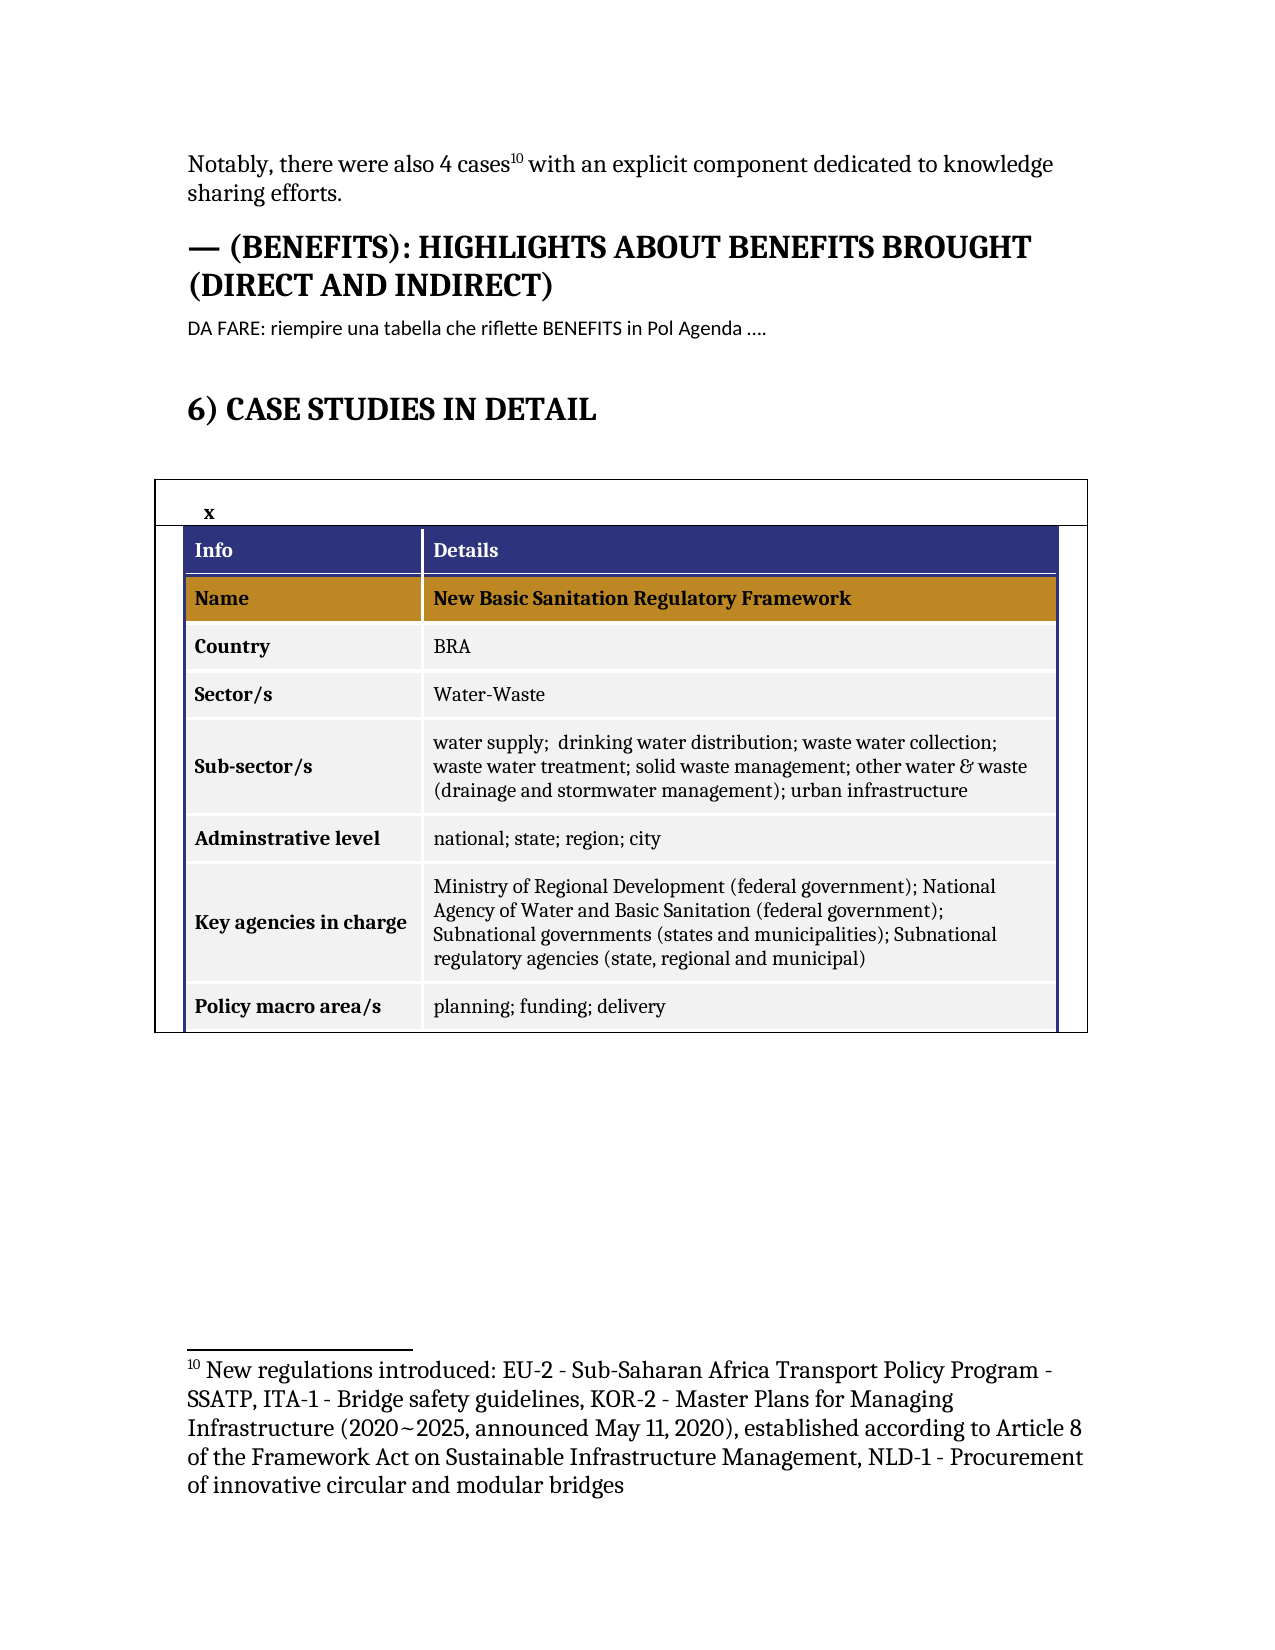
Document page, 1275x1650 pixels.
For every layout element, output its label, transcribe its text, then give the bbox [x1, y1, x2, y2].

table_cell [1059, 526, 1087, 1032]
text Notably, there were also 4 cases with an explicit component dedicated to knowledge sharing efforts. [187, 150, 1087, 207]
subtitle 6) CASE STUDIES IN DETAIL [187, 391, 1087, 429]
subtitle — (BENEFITS): HIGHLIGHTS ABOUT BENEFITS BROUGHT (DIRECT AND INDIRECT) [187, 228, 1087, 305]
table_cell [156, 526, 183, 1032]
text DA FARE: riempire una tabella che riflette BENEFITS in Pol Agenda …. [187, 315, 1087, 341]
table_header x [156, 480, 1087, 524]
